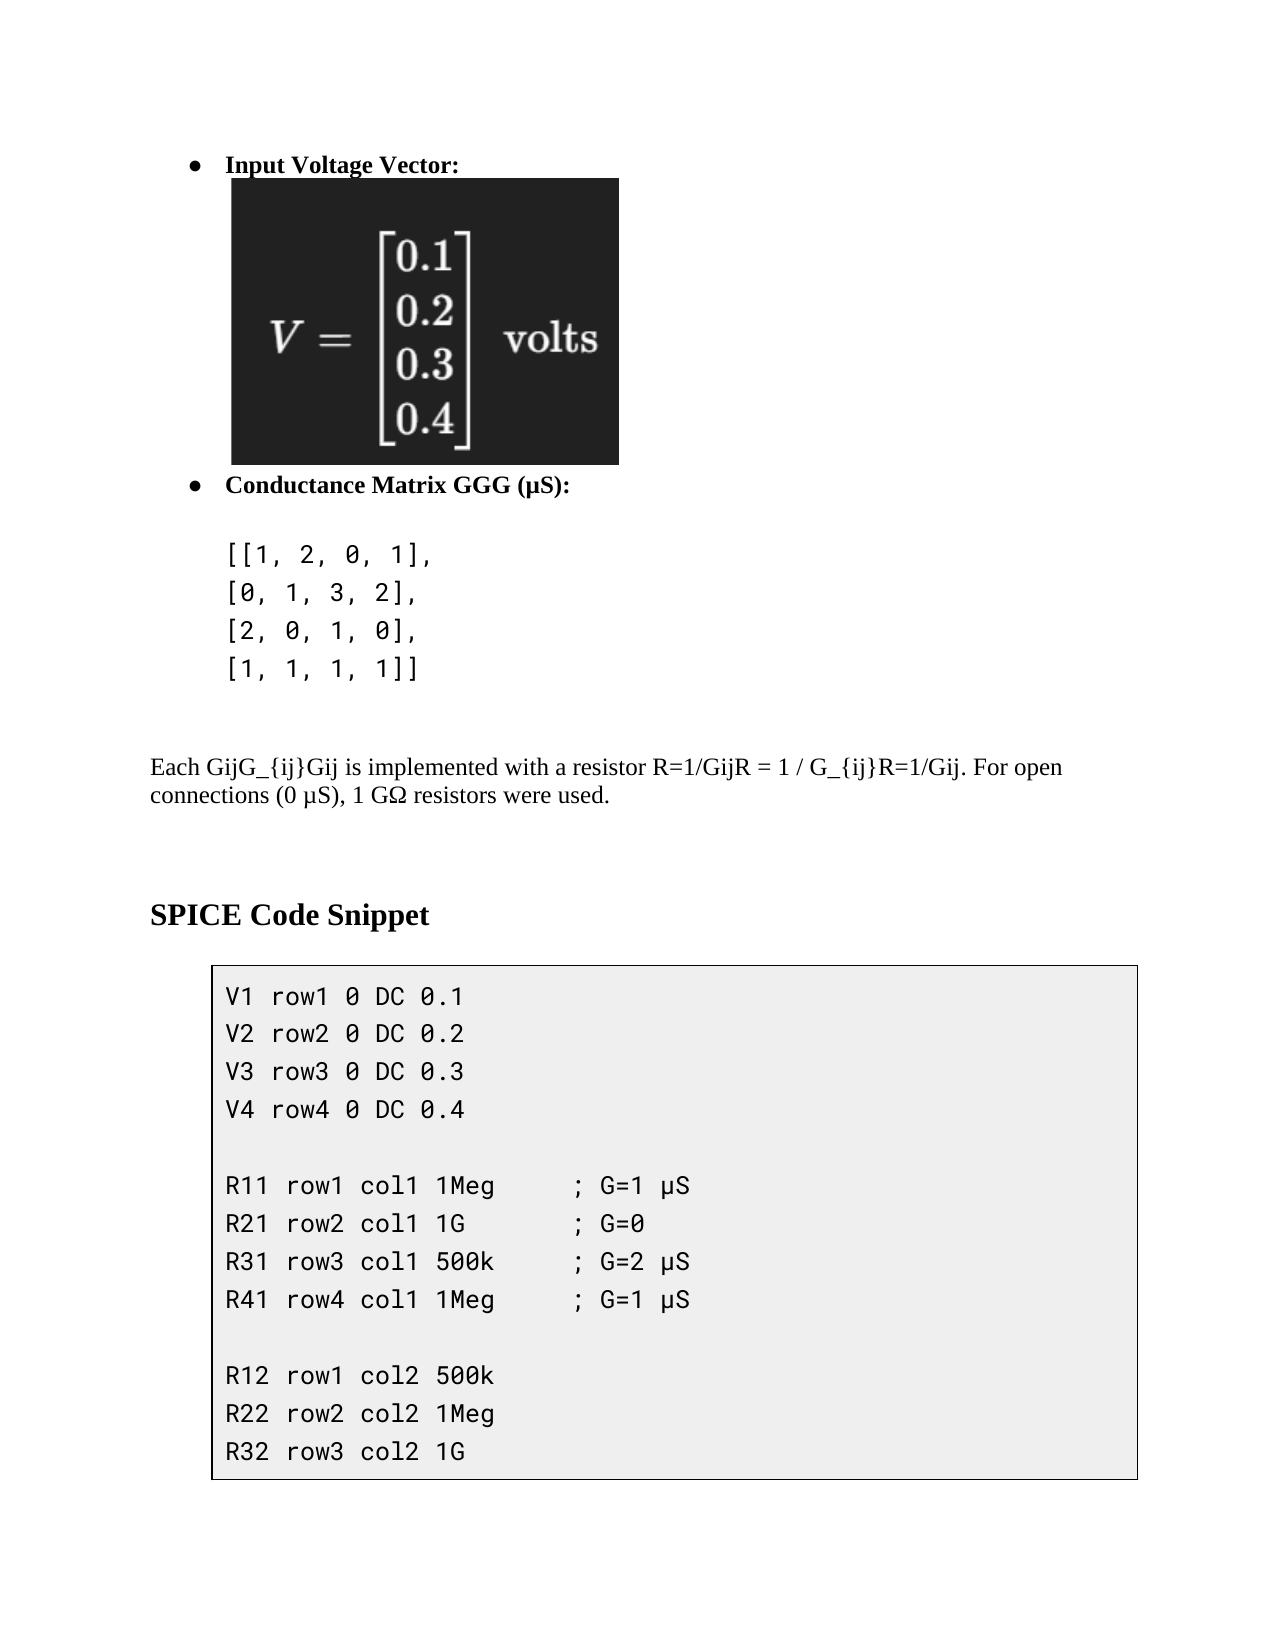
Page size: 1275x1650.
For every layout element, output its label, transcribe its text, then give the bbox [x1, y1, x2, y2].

text [[1, 2, 0, 1], [225, 503, 1125, 570]
text [0, 1, 3, 2], [150, 575, 1125, 608]
text R41 row4 col1 1Meg ; G=1 µS [213, 1268, 1137, 1306]
text [2, 0, 1, 0], [150, 613, 1125, 646]
text R11 row1 col1 1Meg ; G=1 µS [213, 1155, 1137, 1193]
text R22 row2 col2 1Meg [213, 1382, 1137, 1420]
text R12 row1 col2 500k [213, 1344, 1137, 1382]
text SPICE Code Snippet [150, 896, 1125, 932]
text R31 row3 col1 500k ; G=2 µS [213, 1231, 1137, 1268]
text [1, 1, 1, 1]] [150, 651, 1125, 684]
picture [231, 178, 619, 465]
text Each GijG_{ij}Gij​ is implemented with a resistor R=1/GijR = 1 / G_{ij}R=1/Gij​. For open connections (0 µS), 1 GΩ resistors were used. [150, 752, 1125, 809]
text R21 row2 col1 1G ; G=0 [213, 1193, 1137, 1231]
list Conductance Matrix GGG (µS): [187, 470, 1125, 499]
text V1 row1 0 DC 0.1 [213, 966, 1137, 1003]
text V4 row4 0 DC 0.4 [213, 1079, 1137, 1117]
text V3 row3 0 DC 0.3 [213, 1041, 1137, 1079]
text V2 row2 0 DC 0.2 [213, 1003, 1137, 1041]
text R32 row3 col2 1G [213, 1420, 1137, 1479]
